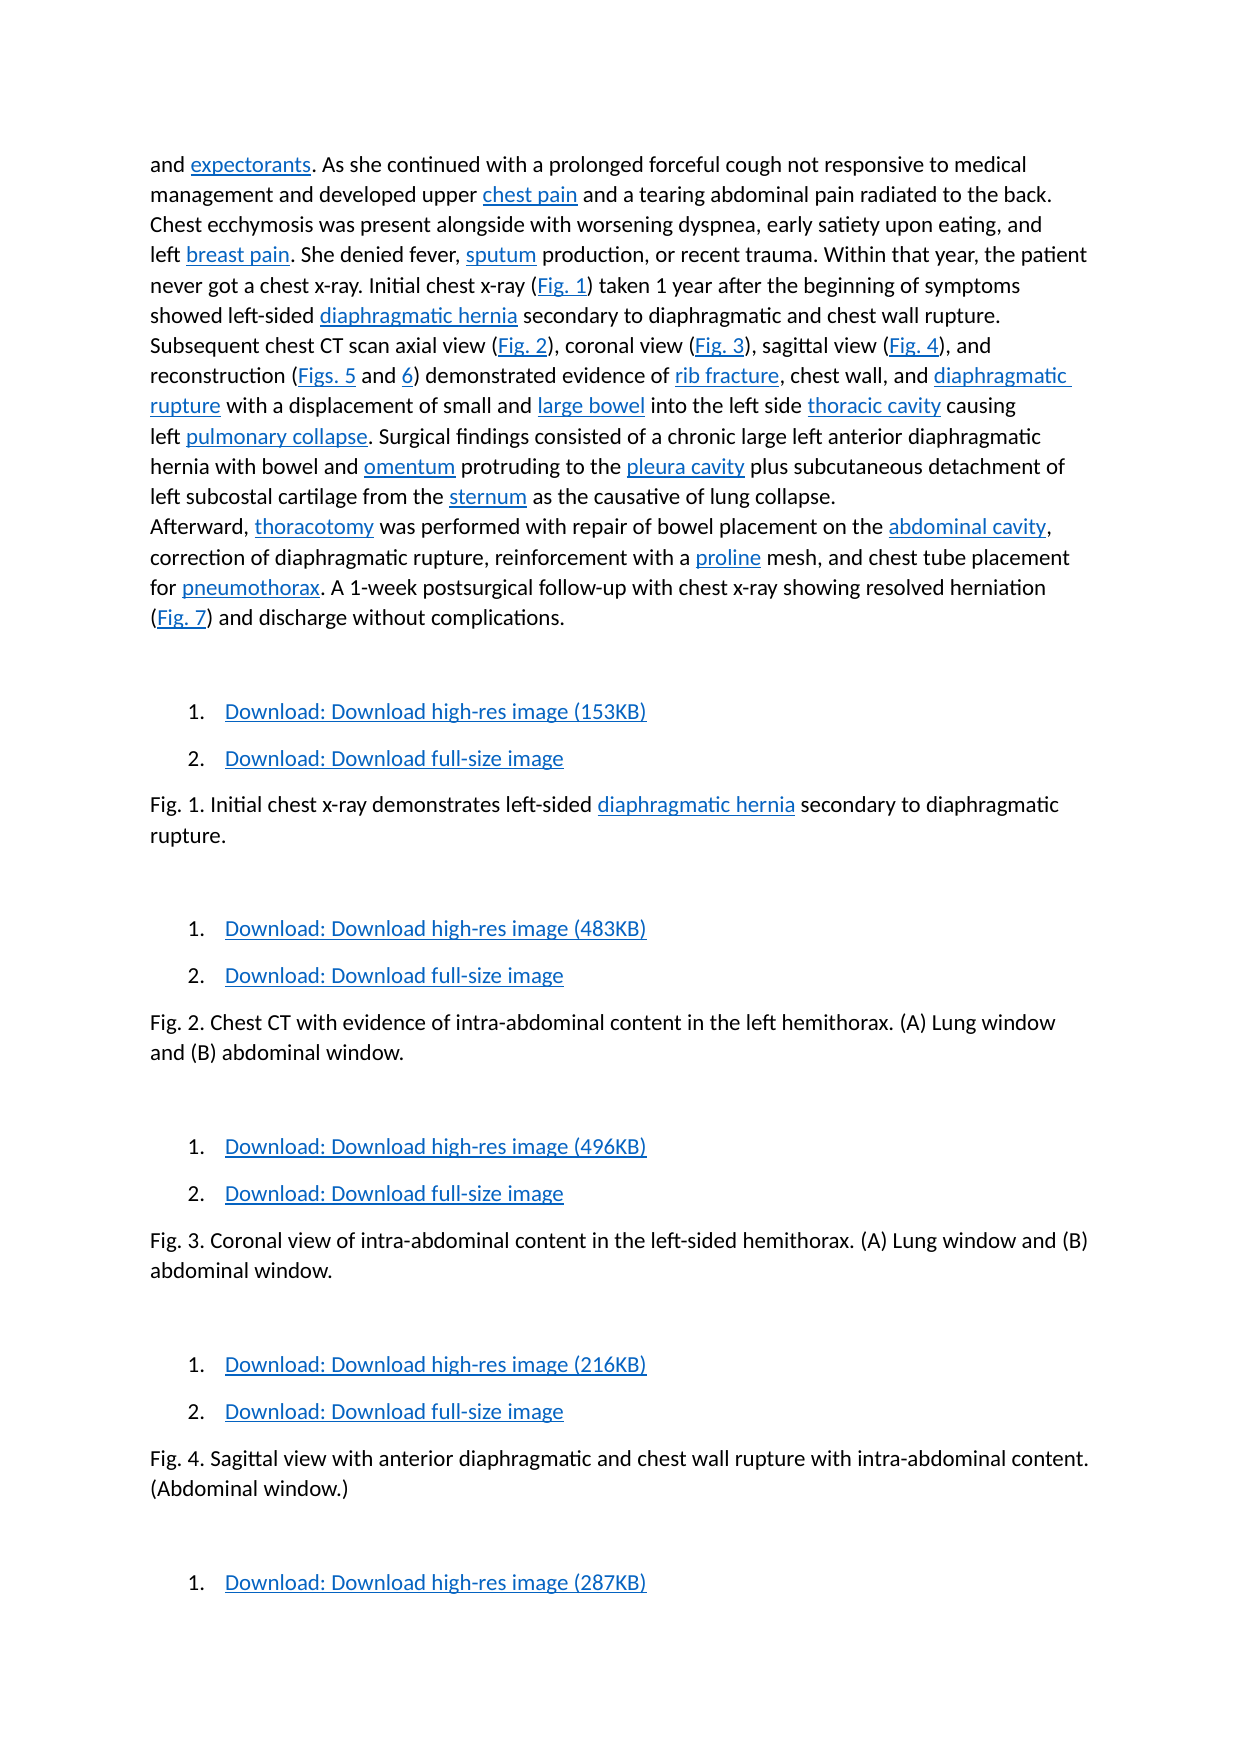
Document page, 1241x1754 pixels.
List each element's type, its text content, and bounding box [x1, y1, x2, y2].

list Download: Download full-size image [187, 961, 1090, 989]
list Download: Download high-res image (153KB) [187, 697, 1090, 725]
list Download: Download full-size image [187, 744, 1090, 772]
text Fig. 3. Coronal view of intra-abdominal content in the left-sided hemithorax. (A) Lung window and (B) abdominal window. [150, 1226, 1090, 1284]
list Download: Download high-res image (287KB) [187, 1568, 1090, 1596]
list Download: Download full-size image [187, 1397, 1090, 1425]
text Fig. 2. Chest CT with evidence of intra-abdominal content in the left hemithorax. (A) Lung window and (B) abdominal window. [150, 1008, 1090, 1067]
list Download: Download high-res image (496KB) [187, 1132, 1090, 1160]
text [150, 150, 1090, 631]
text Fig. 4. Sagittal view with anterior diaphragmatic and chest wall rupture with intra-abdominal content. (Abdominal window.) [150, 1444, 1090, 1502]
list Download: Download high-res image (216KB) [187, 1350, 1090, 1378]
text Fig. 1. Initial chest x-ray demonstrates left-sided diaphragmatic hernia secondary to diaphragmatic rupture. [150, 791, 1090, 849]
list Download: Download high-res image (483KB) [187, 914, 1090, 943]
list Download: Download full-size image [187, 1179, 1090, 1207]
